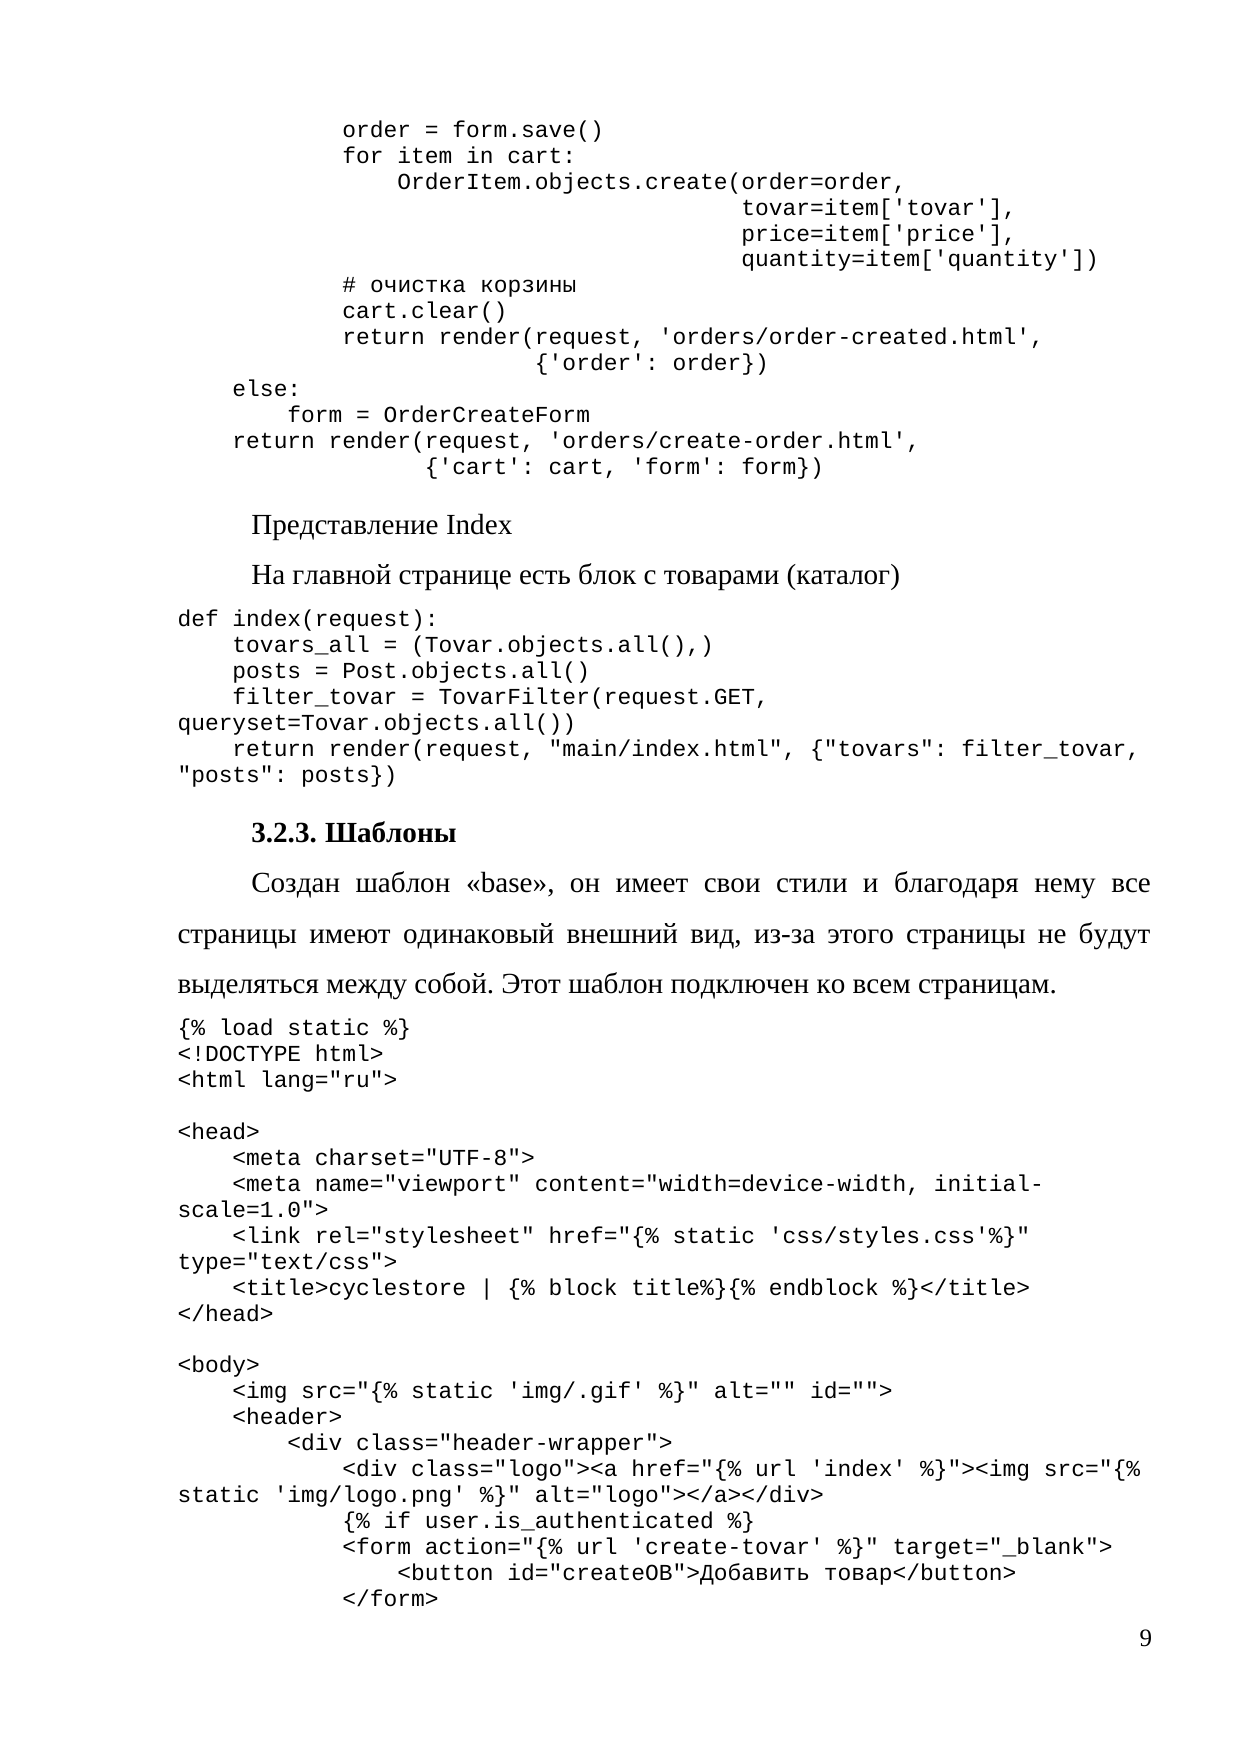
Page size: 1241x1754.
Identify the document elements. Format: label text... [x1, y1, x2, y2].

text Создан шаблон «base», он имеет свои стили и благодаря нему все страницы имеют одинаковый внешний вид, из-за этого страницы не будут выделяться между собой. Этот шаблон подключен ко всем страницам. [177, 866, 1152, 1000]
text 3.2.3. Шаблоны [177, 815, 1152, 849]
text На главной странице есть блок с товарами (каталог) [251, 557, 1152, 591]
text def index(request): tovars_all = (Tovar.objects.all(),) posts = Post.objects.all() filter_tovar = TovarFilter(request.GET, queryset=Tovar.objects.all()) return render(request, "main/index.html", {"tovars": filter_tovar, "posts": posts}) [177, 608, 1152, 789]
text Представление Index [251, 507, 1152, 541]
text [177, 1017, 1152, 1613]
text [177, 118, 1152, 481]
